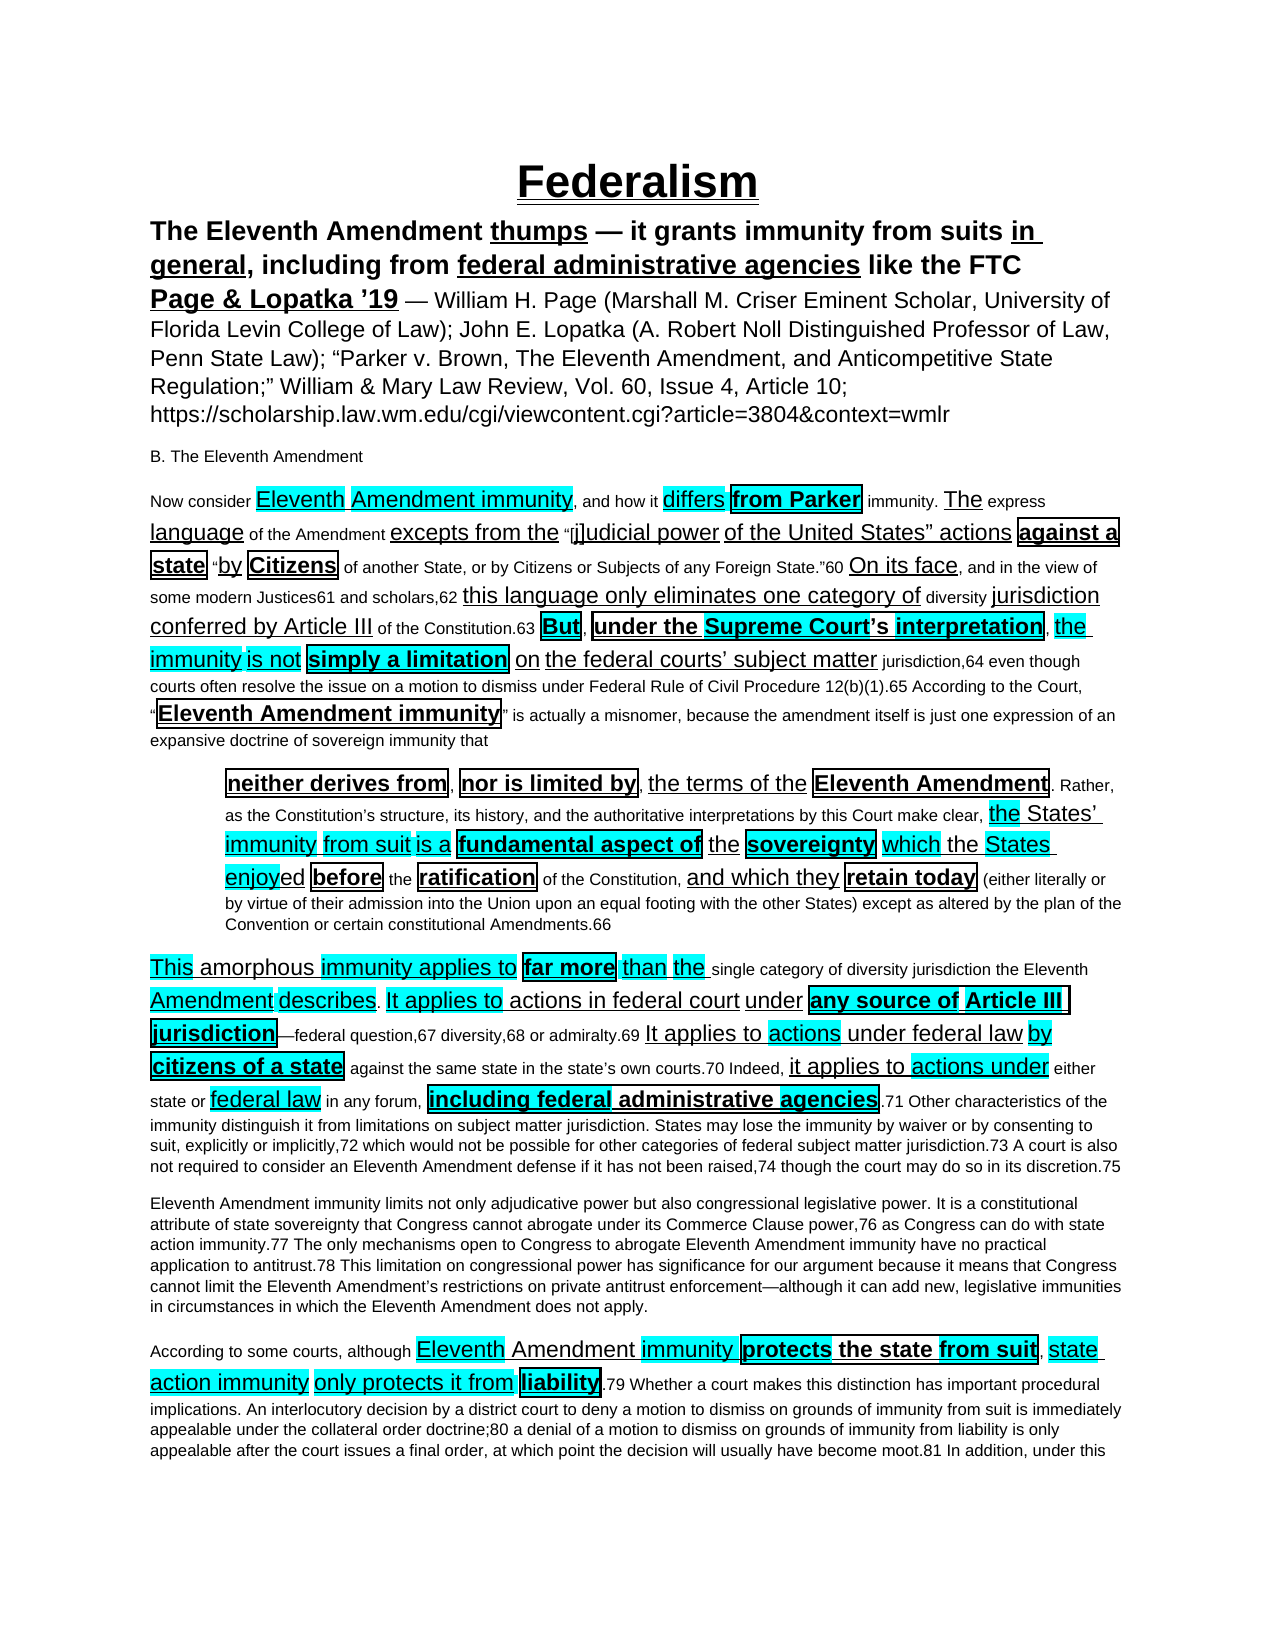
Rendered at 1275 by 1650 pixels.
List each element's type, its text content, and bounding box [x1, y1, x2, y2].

text Page & Lopatka ’19 — William H. Page (Marshall M. Criser Eminent Scholar, University of Florida Levin College of Law); John E. Lopatka (A. Robert Noll Distinguished Professor of Law, Penn State Law); “Parker v. Brown, The Eleventh Amendment, and Anticompetitive State Regulation;” William & Mary Law Review, Vol. 60, Issue 4, Article 10; https://scholarship.law.wm.edu/cgi/viewcontent.cgi?article=3804&context=wmlr [150, 283, 1125, 428]
text B. The Eleventh Amendment [150, 446, 1125, 466]
text This amorphous immunity applies to far more than the single category of diversity jurisdiction the Eleventh Amendment describes. It applies to actions in federal court under any source of Article III jurisdiction—federal question,67 diversity,68 or admiralty.69 It applies to actions under federal law by citizens of a state against the same state in the state’s own courts.70 Indeed, it applies to actions under either state or federal law in any forum, including federal administrative agencies.71 Other characteristics of the immunity distinguish it from limitations on subject matter jurisdiction. States may lose the immunity by waiver or by consenting to suit, explicitly or implicitly,72 which would not be possible for other categories of federal subject matter jurisdiction.73 A court is also not required to consider an Eleventh Amendment defense if it has not been raised,74 though the court may do so in its discretion.75 [150, 952, 1125, 1176]
text neither derives from, nor is limited by, the terms of the Eleventh Amendment. Rather, as the Constitution’s structure, its history, and the authoritative interpretations by this Court make clear, the States’ immunity from suit is a fundamental aspect of the sovereignty which the States enjoyed before the ratification of the Constitution, and which they retain today (either literally or by virtue of their admission into the Union upon an equal footing with the other States) except as altered by the plan of the Convention or certain constitutional Amendments.66 [225, 768, 1125, 934]
subtitle Federalism [150, 154, 1125, 207]
subtitle The Eleventh Amendment thumps — it grants immunity from suits in general, including from federal administrative agencies like the FTC [150, 215, 1125, 280]
text Eleventh Amendment immunity limits not only adjudicative power but also congressional legislative power. It is a constitutional attribute of state sovereignty that Congress cannot abrogate under its Commerce Clause power,76 as Congress can do with state action immunity.77 The only mechanisms open to Congress to abrogate Eleventh Amendment immunity have no practical application to antitrust.78 This limitation on congressional power has significance for our argument because it means that Congress cannot limit the Eleventh Amendment’s restrictions on private antitrust enforcement—although it can add new, legislative immunities in circumstances in which the Eleventh Amendment does not apply. [150, 1194, 1125, 1316]
text Now consider Eleventh Amendment immunity, and how it differs from Parker immunity. The express language of the Amendment excepts from the “[j]udicial power of the United States” actions against a state “by Citizens of another State, or by Citizens or Subjects of any Foreign State.”60 On its face, and in the view of some modern Justices61 and scholars,62 this language only eliminates one category of diversity jurisdiction conferred by Article III of the Constitution.63 But, under the Supreme Court’s interpretation, the immunity is not simply a limitation on the federal courts’ subject matter jurisdiction,64 even though courts often resolve the issue on a motion to dismiss under Federal Rule of Civil Procedure 12(b)(1).65 According to the Court, “Eleventh Amendment immunity” is actually a misnomer, because the amendment itself is just one expression of an expansive doctrine of sovereign immunity that [150, 484, 1125, 749]
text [150, 1334, 1125, 1460]
